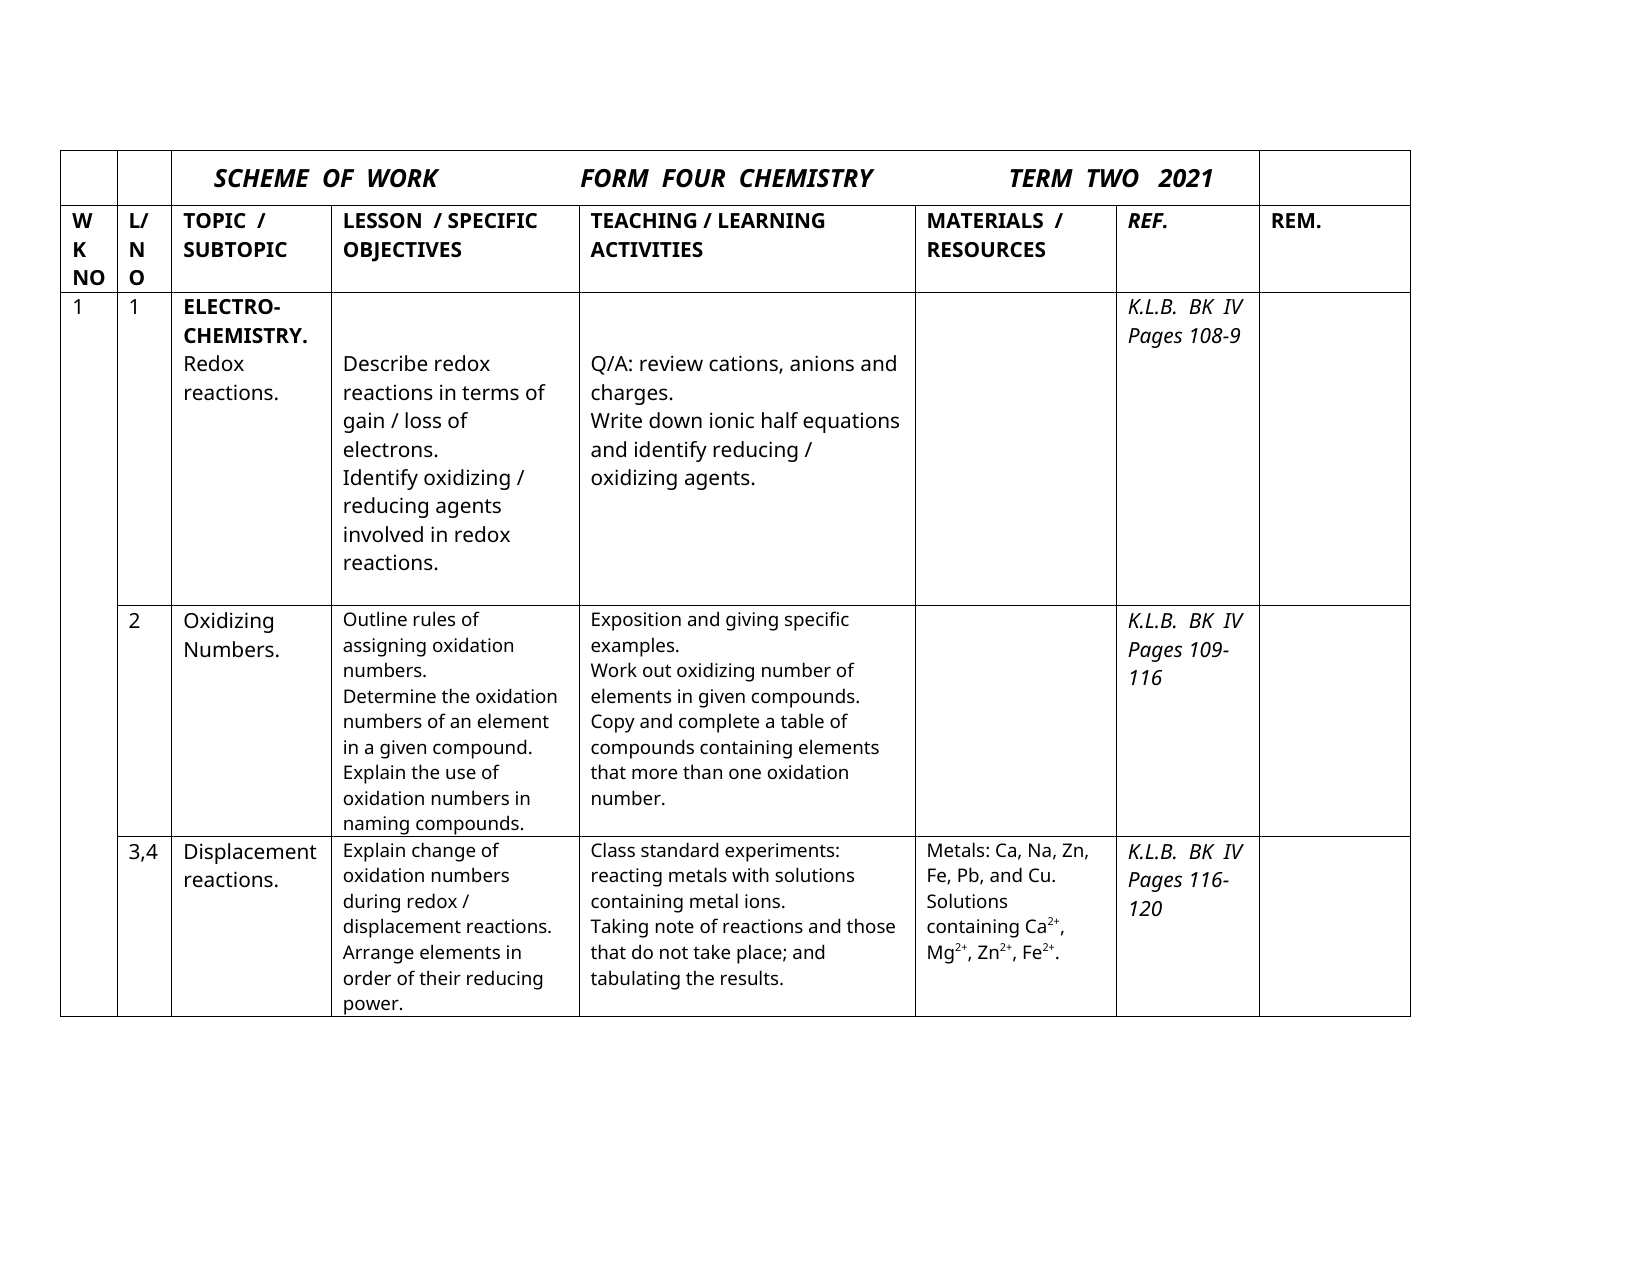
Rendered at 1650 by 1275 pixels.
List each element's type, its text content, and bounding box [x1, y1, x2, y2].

table_cell [916, 606, 1116, 836]
table_cell WK NO [61, 206, 117, 292]
table_cell K.L.B. BK IV Pages 109-116 [1117, 606, 1259, 836]
table_cell Displacement reactions. [172, 837, 331, 1016]
table_cell Metals: Ca, Na, Zn, Fe, Pb, and Cu. Solutions containing Ca2+, Mg2+, Zn2+, Fe2+. [916, 837, 1116, 1016]
table_cell [916, 293, 1116, 605]
table_cell TEACHING / LEARNING ACTIVITIES [580, 206, 915, 292]
table_cell [1260, 837, 1410, 1016]
table_cell LESSON / SPECIFIC OBJECTIVES [332, 206, 579, 292]
table_cell 1 [118, 293, 171, 605]
table_cell REM. [1260, 206, 1410, 292]
table_cell [1260, 606, 1410, 836]
table_cell Class standard experiments: reacting metals with solutions containing metal ions. Taking note of reactions and those that do not take place; and tabulating the results. [580, 837, 915, 1016]
table_header SCHEME OF WORK FORM FOUR CHEMISTRY TERM TWO 2021 [172, 151, 1259, 205]
table_cell ELECTRO-CHEMISTRY. Redox reactions. [172, 293, 331, 605]
table_cell K.L.B. BK IV Pages 116-120 [1117, 837, 1259, 1016]
table_cell REF. [1117, 206, 1259, 292]
table_cell MATERIALS / RESOURCES [916, 206, 1116, 292]
table_cell 3,4 [118, 837, 171, 1016]
table_cell Outline rules of assigning oxidation numbers. Determine the oxidation numbers of an element in a given compound. Explain the use of oxidation numbers in naming compounds. [332, 606, 579, 836]
table_cell [1260, 293, 1410, 605]
table_cell L/ NO [118, 206, 171, 292]
table_header [1260, 151, 1410, 205]
table_cell 2 [118, 606, 171, 836]
table_cell Q/A: review cations, anions and charges. Write down ionic half equations and identify reducing / oxidizing agents. [580, 293, 915, 605]
table_cell K.L.B. BK IV Pages 108-9 [1117, 293, 1259, 605]
table_header [118, 151, 171, 205]
table_cell TOPIC / SUBTOPIC [172, 206, 331, 292]
table_cell 1 [61, 293, 117, 1016]
table_cell Exposition and giving specific examples. Work out oxidizing number of elements in given compounds. Copy and complete a table of compounds containing elements that more than one oxidation number. [580, 606, 915, 836]
table_cell Describe redox reactions in terms of gain / loss of electrons. Identify oxidizing / reducing agents involved in redox reactions. [332, 293, 579, 605]
table_cell Explain change of oxidation numbers during redox / displacement reactions. Arrange elements in order of their reducing power. [332, 837, 579, 1016]
table_header [61, 151, 117, 205]
table_cell Oxidizing Numbers. [172, 606, 331, 836]
